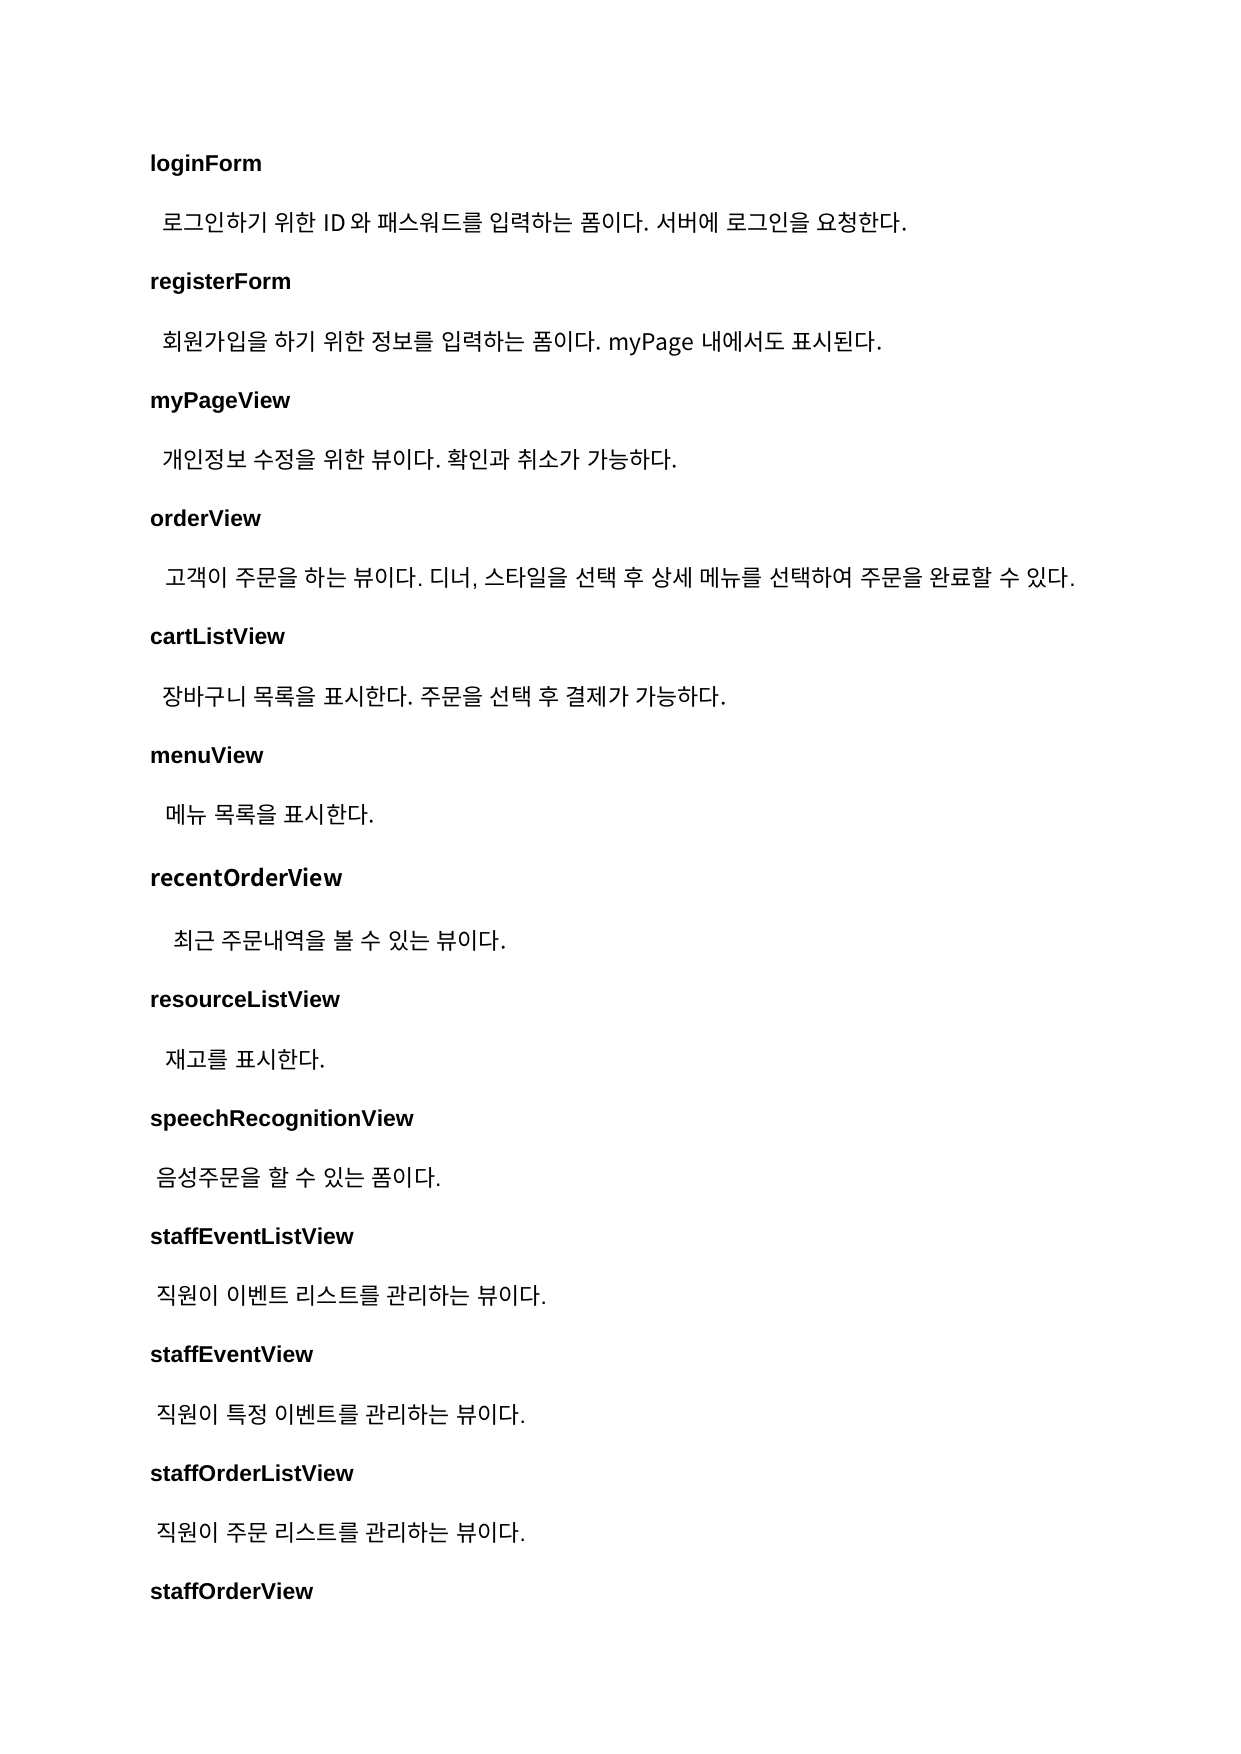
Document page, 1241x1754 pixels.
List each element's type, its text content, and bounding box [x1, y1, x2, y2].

text resourceListView [150, 986, 1090, 1013]
text 음성주문을 할 수 있는 폼이다. [150, 1160, 1090, 1193]
text loginForm [150, 150, 1090, 176]
text 최근 주문내역을 볼 수 있는 뷰이다. [150, 923, 1090, 956]
text staffOrderView [150, 1578, 1090, 1604]
text recentOrderView [150, 860, 1090, 893]
text registerForm [150, 268, 1090, 295]
text 고객이 주문을 하는 뷰이다. 디너, 스타일을 선택 후 상세 메뉴를 선택하여 주문을 완료할 수 있다. [150, 560, 1090, 593]
text 재고를 표시한다. [150, 1041, 1090, 1075]
text 개인정보 수정을 위한 뷰이다. 확인과 취소가 가능하다. [150, 442, 1090, 475]
text staffEventView [150, 1341, 1090, 1368]
text 로그인하기 위한 ID와 패스워드를 입력하는 폼이다. 서버에 로그인을 요청한다. [150, 205, 1090, 238]
text menuView [150, 742, 1090, 768]
text speechRecognitionView [150, 1104, 1090, 1131]
text 직원이 주문 리스트를 관리하는 뷰이다. [150, 1515, 1090, 1548]
text staffOrderListView [150, 1459, 1090, 1486]
text staffEventListView [150, 1223, 1090, 1249]
text orderView [150, 505, 1090, 531]
text cartListView [150, 623, 1090, 650]
text 장바구니 목록을 표시한다. 주문을 선택 후 결제가 가능하다. [150, 678, 1090, 712]
text 직원이 이벤트 리스트를 관리하는 뷰이다. [150, 1278, 1090, 1311]
text 회원가입을 하기 위한 정보를 입력하는 폼이다. myPage 내에서도 표시된다. [150, 323, 1090, 357]
text 직원이 특정 이벤트를 관리하는 뷰이다. [150, 1396, 1090, 1430]
text myPageView [150, 387, 1090, 413]
text 메뉴 목록을 표시한다. [150, 797, 1090, 830]
